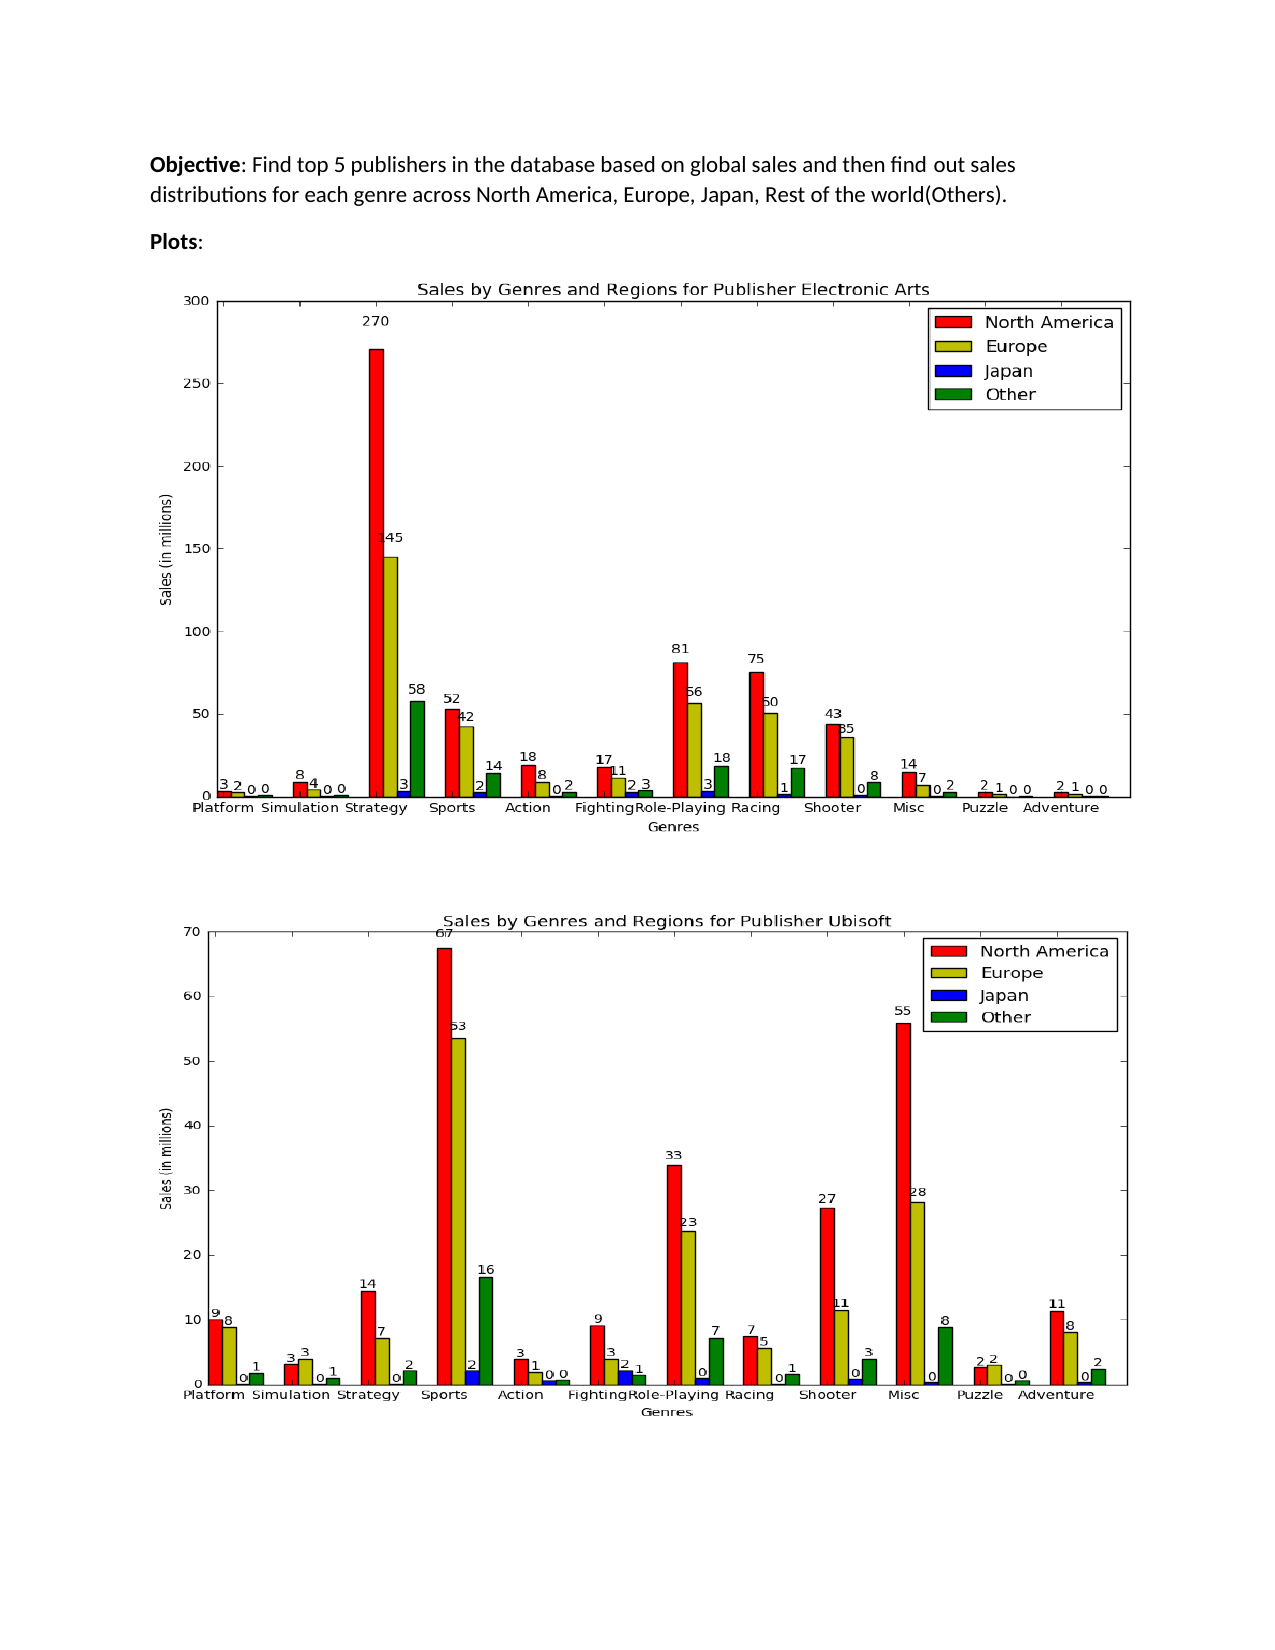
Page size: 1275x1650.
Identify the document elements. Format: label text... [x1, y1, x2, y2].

text Plots: [150, 227, 1125, 255]
picture [150, 907, 1137, 1426]
picture [150, 273, 1140, 842]
text Objective: Find top 5 publishers in the database based on global sales and then find out sales distributions for each genre across North America, Europe, Japan, Rest of the world(Others). [150, 150, 1125, 208]
